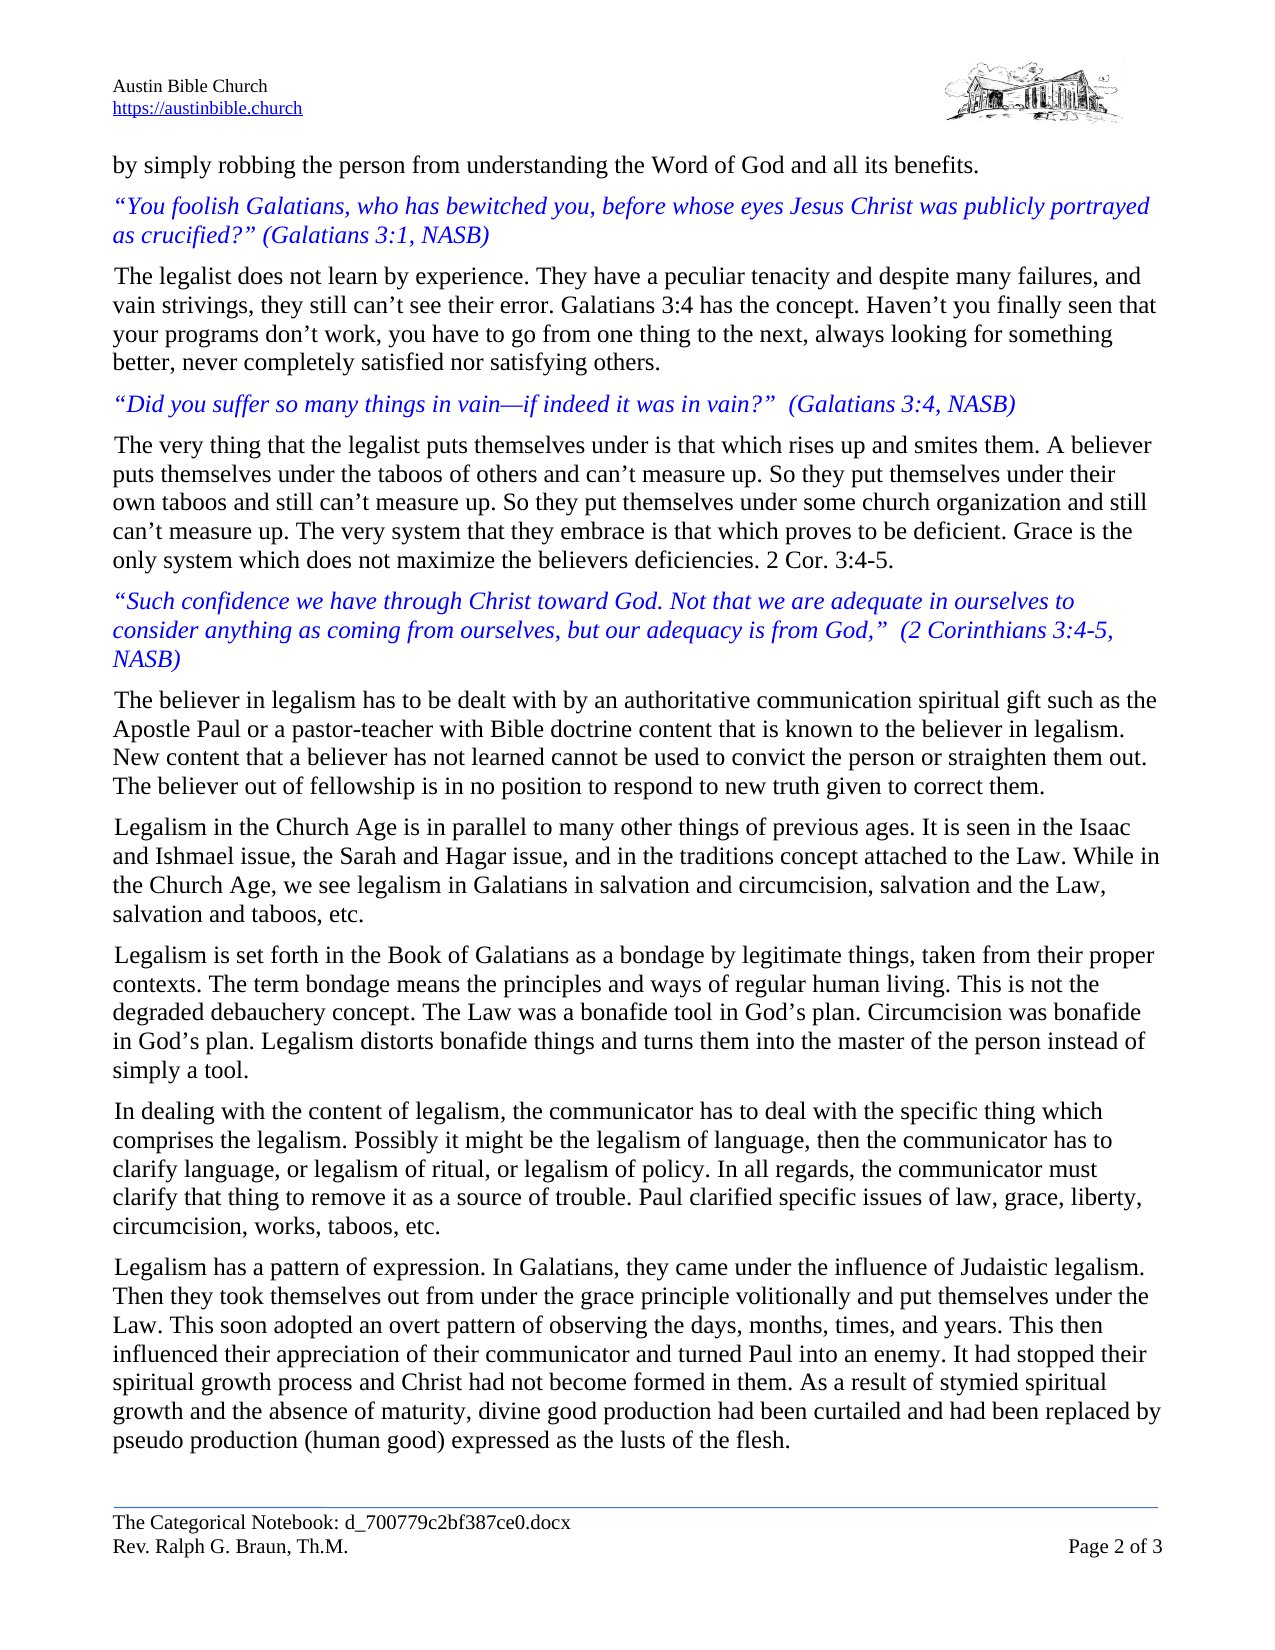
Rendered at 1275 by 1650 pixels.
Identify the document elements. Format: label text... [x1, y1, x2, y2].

text The believer in legalism has to be dealt with by an authoritative communication spiritual gift such as the Apostle Paul or a pastor-teacher with Bible doctrine content that is known to the believer in legalism. New content that a believer has not learned cannot be used to convict the person or straighten them out. The believer out of fellowship is in no position to respond to new truth given to correct them. [112, 685, 1162, 800]
picture [944, 58, 1124, 125]
text Legalism is set forth in the Book of Galatians as a bondage by legitimate things, taken from their proper contexts. The term bondage means the principles and ways of regular human living. This is not the degraded debauchery concept. The Law was a bonafide tool in God’s plan. Circumcision was bonafide in God’s plan. Legalism distorts bonafide things and turns them into the master of the person instead of simply a tool. [112, 940, 1162, 1084]
text The legalist does not learn by experience. They have a peculiar tenacity and despite many failures, and vain strivings, they still can’t see their error. Galatians 3:4 has the concept. Haven’t you finally seen that your programs don’t work, you have to go from one thing to the next, always looking for something better, never completely satisfied nor satisfying others. [112, 261, 1162, 376]
text Legalism in the Church Age is in parallel to many other things of previous ages. It is seen in the Isaac and Ishmael issue, the Sarah and Hagar issue, and in the traditions concept attached to the Law. While in the Church Age, we see legalism in Galatians in salvation and circumcision, salvation and the Law, salvation and taboos, etc. [112, 812, 1162, 927]
text “Did you suffer so many things in vain—if indeed it was in vain?” (Galatians 3:4, NASB) [112, 389, 1162, 417]
text Legalism has a pattern of expression. In Galatians, they came under the influence of Judaistic legalism. Then they took themselves out from under the grace principle volitionally and put themselves under the Law. This soon adopted an overt pattern of observing the days, months, times, and years. This then influenced their appreciation of their communicator and turned Paul into an enemy. It had stopped their spiritual growth process and Christ had not become formed in them. As a result of stymied spiritual growth and the absence of maturity, divine good production had been curtailed and had been replaced by pseudo production (human good) expressed as the lusts of the flesh. [112, 1252, 1162, 1454]
text “Such confidence we have through Christ toward God. Not that we are adequate in ourselves to consider anything as coming from ourselves, but our adequacy is from God,” (2 Corinthians 3:4-5, NASB) [112, 586, 1162, 672]
text “You foolish Galatians, who has bewitched you, before whose eyes Jesus Christ was publicly portrayed as crucified?” (Galatians 3:1, NASB) [112, 191, 1162, 249]
text In dealing with the content of legalism, the communicator has to deal with the specific thing which comprises the legalism. Possibly it might be the legalism of language, then the communicator has to clarify language, or legalism of ritual, or legalism of policy. In all regards, the communicator must clarify that thing to remove it as a source of trouble. Paul clarified specific issues of law, grace, liberty, circumcision, works, taboos, etc. [112, 1096, 1162, 1240]
text The very thing that the legalist puts themselves under is that which rises up and smites them. A believer puts themselves under the taboos of others and can’t measure up. So they put themselves under their own taboos and still can’t measure up. So they put themselves under some church organization and still can’t measure up. The very system that they embrace is that which proves to be deficient. Grace is the only system which does not maximize the believers deficiencies. 2 Cor. 3:4-5. [112, 430, 1162, 574]
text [112, 150, 1162, 179]
